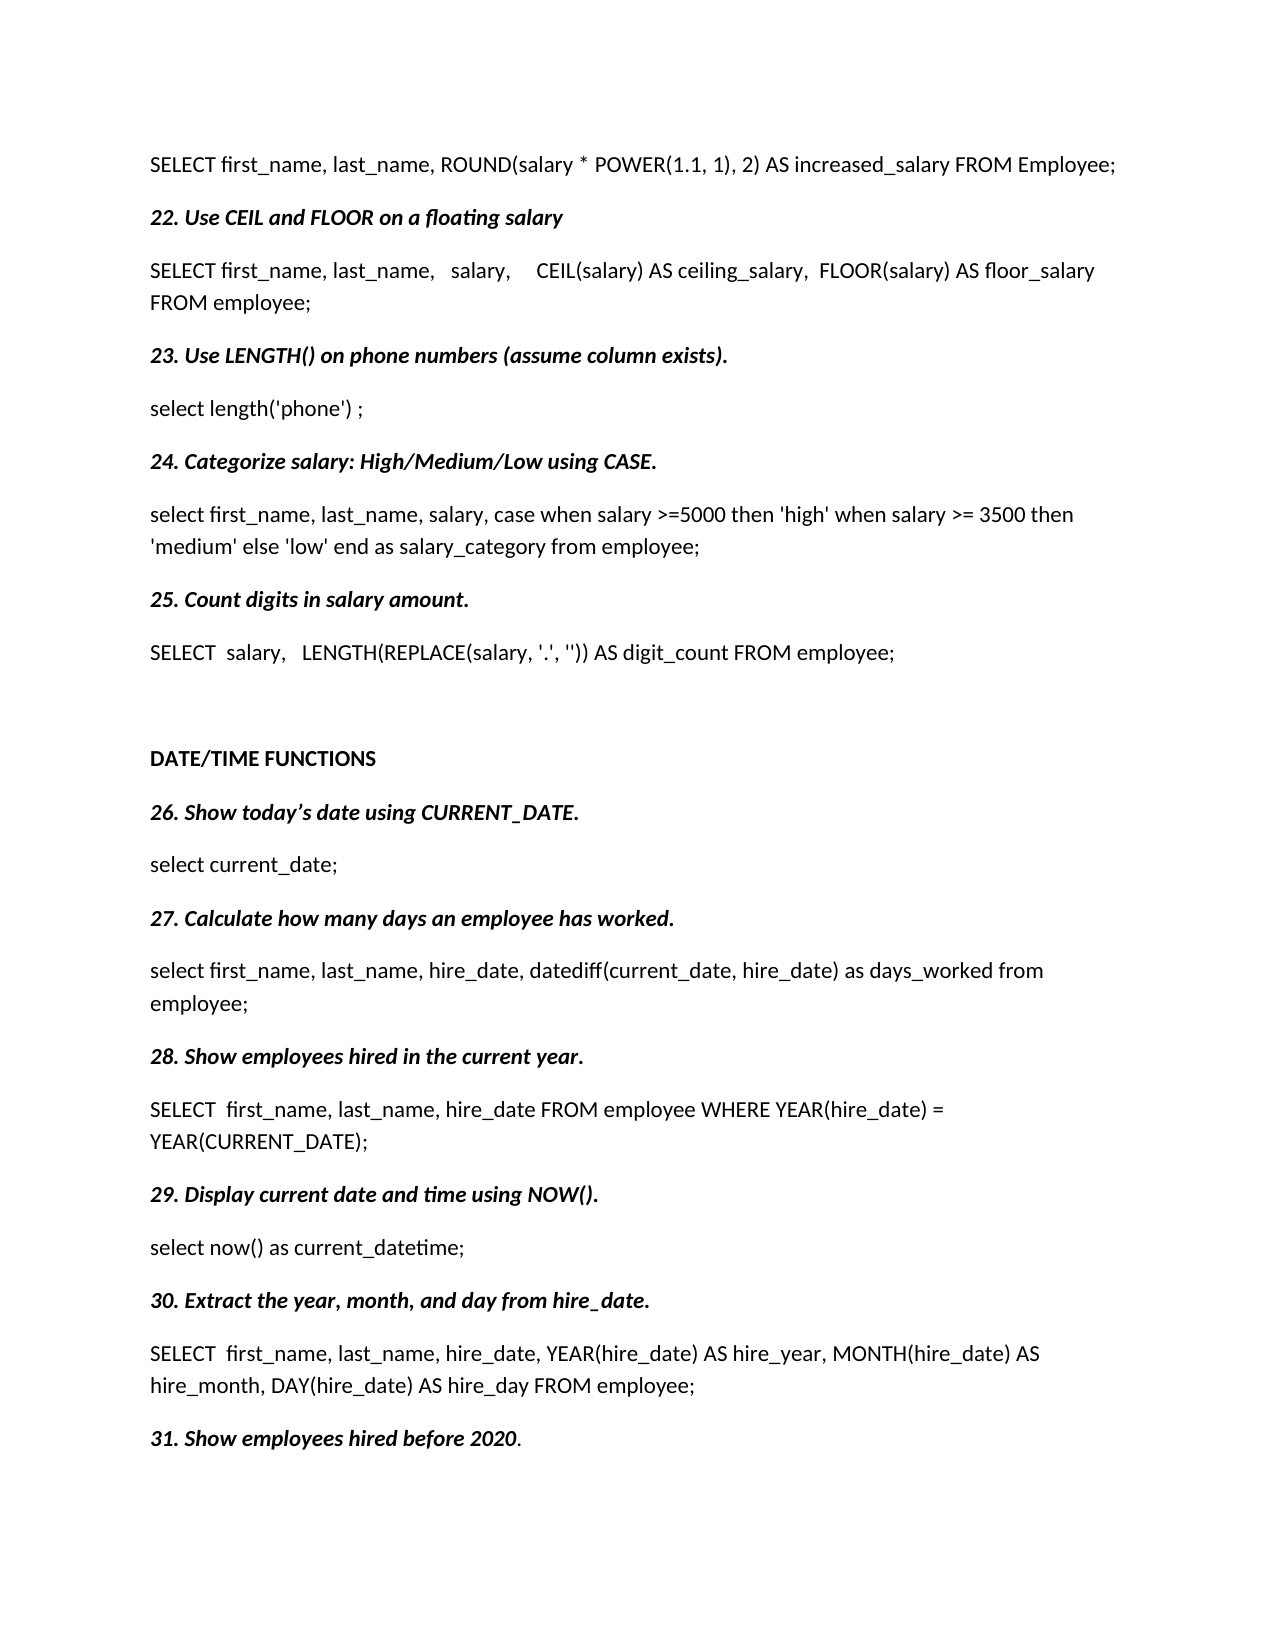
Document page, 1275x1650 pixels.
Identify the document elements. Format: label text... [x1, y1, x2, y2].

text select now() as current_datetime; [150, 1233, 1125, 1261]
text 30. Extract the year, month, and day from hire_date. [150, 1286, 1125, 1314]
text 25. Count digits in salary amount. [150, 586, 1125, 613]
text 26. Show today’s date using CURRENT_DATE. [150, 798, 1125, 826]
text 22. Use CEIL and FLOOR on a floating salary [150, 203, 1125, 231]
text select current_date; [150, 851, 1125, 879]
text SELECT first_name, last_name, hire_date, YEAR(hire_date) AS hire_year, MONTH(hire_date) AS hire_month, DAY(hire_date) AS hire_day FROM employee; [150, 1339, 1125, 1399]
text 28. Show employees hired in the current year. [150, 1042, 1125, 1070]
text 31. Show employees hired before 2020. [150, 1424, 1125, 1452]
text select length('phone') ; [150, 394, 1125, 422]
text select first_name, last_name, salary, case when salary >=5000 then 'high' when salary >= 3500 then 'medium' else 'low' end as salary_category from employee; [150, 500, 1125, 561]
text 29. Display current date and time using NOW(). [150, 1180, 1125, 1208]
text 23. Use LENGTH() on phone numbers (assume column exists). [150, 341, 1125, 369]
text 24. Categorize salary: High/Medium/Low using CASE. [150, 447, 1125, 475]
text SELECT salary, LENGTH(REPLACE(salary, '.', '')) AS digit_count FROM employee; [150, 638, 1125, 667]
text SELECT first_name, last_name, hire_date FROM employee WHERE YEAR(hire_date) = YEAR(CURRENT_DATE); [150, 1095, 1125, 1155]
text SELECT first_name, last_name, ROUND(salary * POWER(1.1, 1), 2) AS increased_salary FROM Employee; [150, 150, 1125, 178]
text 27. Calculate how many days an employee has worked. [150, 904, 1125, 932]
text SELECT first_name, last_name, salary, CEIL(salary) AS ceiling_salary, FLOOR(salary) AS floor_salary FROM employee; [150, 256, 1125, 316]
text DATE/TIME FUNCTIONS [150, 744, 1125, 773]
text select first_name, last_name, hire_date, datediff(current_date, hire_date) as days_worked from employee; [150, 957, 1125, 1017]
